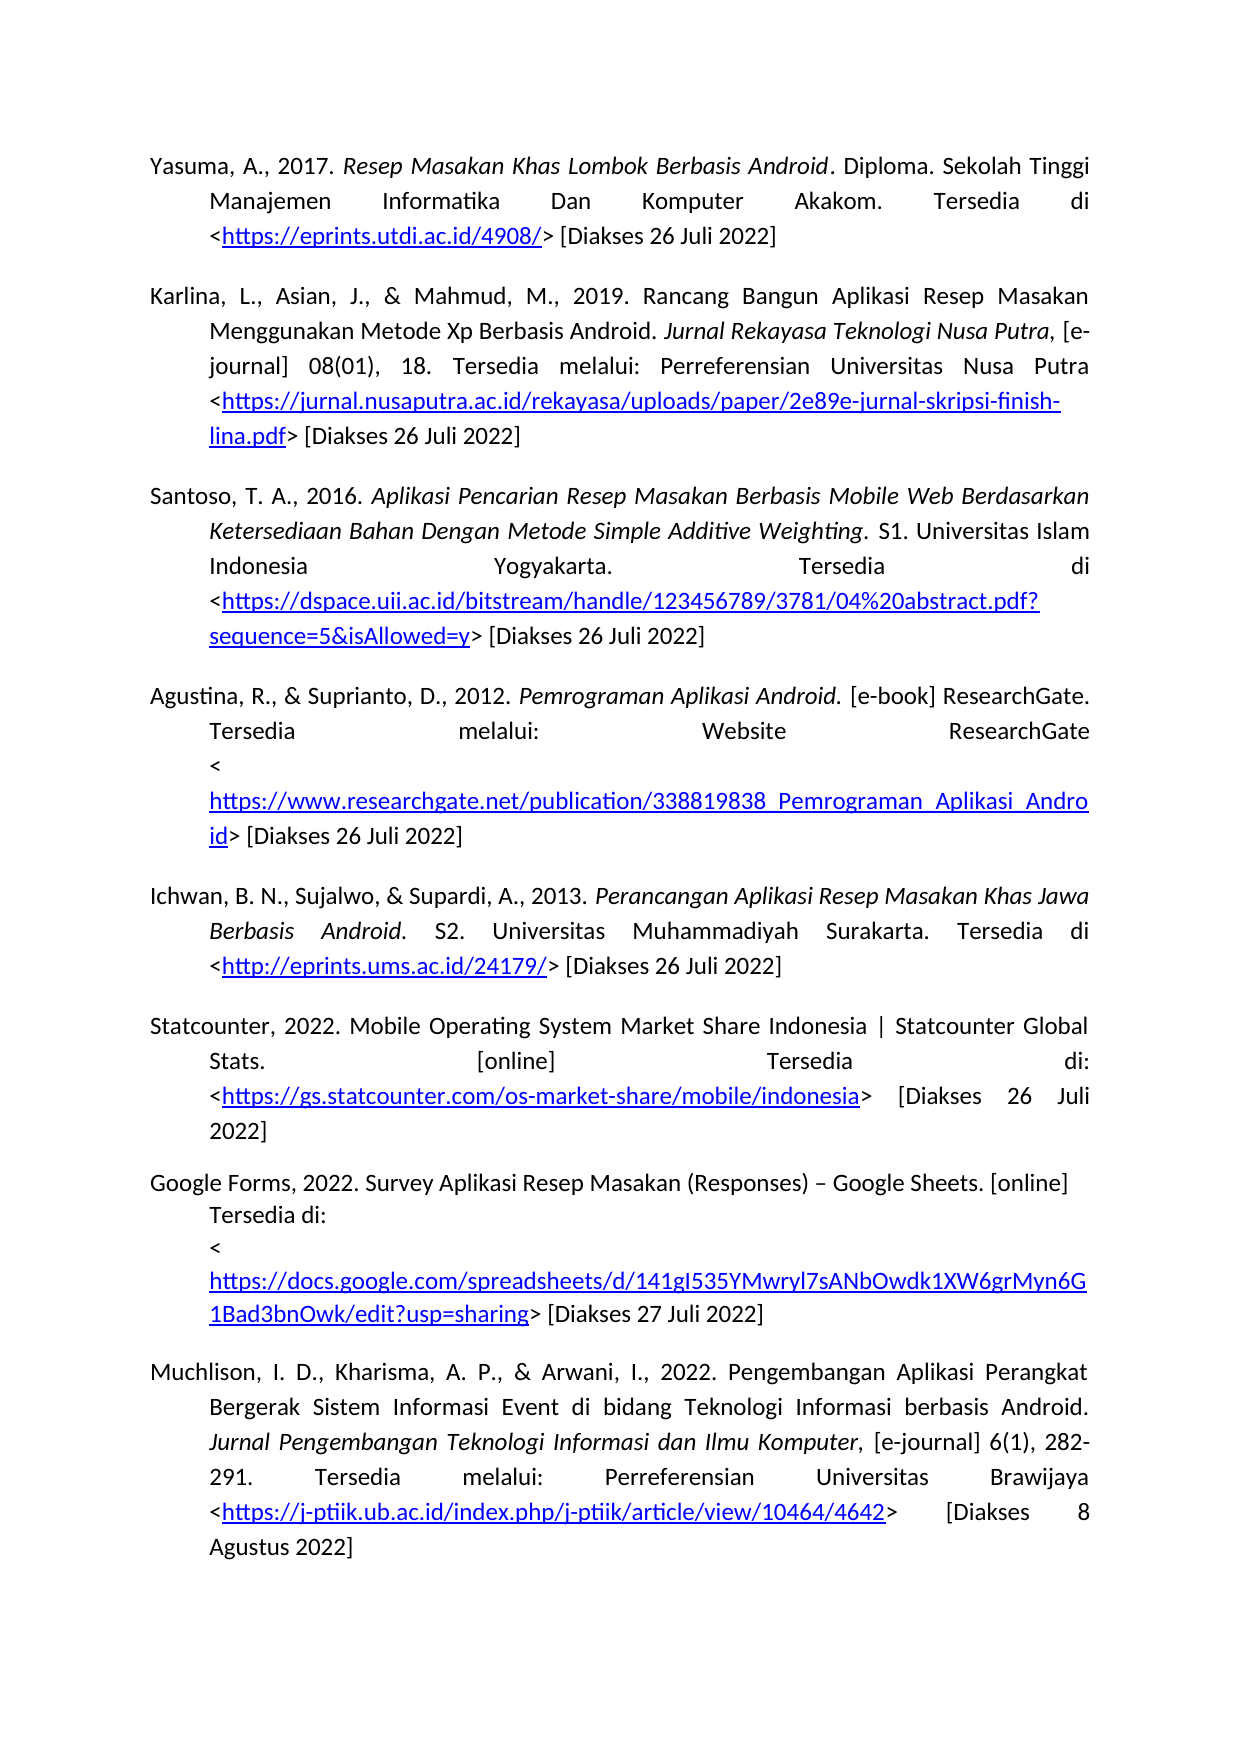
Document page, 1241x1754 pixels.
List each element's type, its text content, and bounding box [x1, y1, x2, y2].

text Karlina, L., Asian, J., & Mahmud, M., 2019. Rancang Bangun Aplikasi Resep Masakan Menggunakan Metode Xp Berbasis Android. Jurnal Rekayasa Teknologi Nusa Putra, [e-journal] 08(01), 18. Tersedia melalui: Perreferensian Universitas Nusa Putra <https://jurnal.nusaputra.ac.id/rekayasa/uploads/paper/2e89e-jurnal-skripsi-finish-lina.pdf> [Diakses 26 Juli 2022] [150, 280, 1090, 451]
text Statcounter, 2022. Mobile Operating System Market Share Indonesia | Statcounter Global Stats. [online] Tersedia di: <https://gs.statcounter.com/os-market-share/mobile/indonesia> [Diakses 26 Juli 2022] [150, 1010, 1090, 1146]
text Muchlison, I. D., Kharisma, A. P., & Arwani, I., 2022. Pengembangan Aplikasi Perangkat Bergerak Sistem Informasi Event di bidang Teknologi Informasi berbasis Android. Jurnal Pengembangan Teknologi Informasi dan Ilmu Komputer, [e-journal] 6(1), 282-291. Tersedia melalui: Perreferensian Universitas Brawijaya <https://j-ptiik.ub.ac.id/index.php/j-ptiik/article/view/10464/4642> [Diakses 8 Agustus 2022] [150, 1356, 1090, 1562]
text Google Forms, 2022. Survey Aplikasi Resep Masakan (Responses) – Google Sheets. [online] Tersedia di: <https://docs.google.com/spreadsheets/d/141gI535YMwryl7sANbOwdk1XW6grMyn6G1Bad3bnOwk/edit?usp=sharing> [Diakses 27 Juli 2022] [150, 1167, 1090, 1329]
text Yasuma, A., 2017. Resep Masakan Khas Lombok Berbasis Android. Diploma. Sekolah Tinggi Manajemen Informatika Dan Komputer Akakom. Tersedia di <https://eprints.utdi.ac.id/4908/> [Diakses 26 Juli 2022] [150, 150, 1090, 251]
text Agustina, R., & Suprianto, D., 2012. Pemrograman Aplikasi Android. [e-book] ResearchGate. Tersedia melalui: Website ResearchGate <https://www.researchgate.net/publication/338819838_Pemrograman_Aplikasi_Android> [Diakses 26 Juli 2022] [150, 680, 1090, 851]
text Ichwan, B. N., Sujalwo, & Supardi, A., 2013. Perancangan Aplikasi Resep Masakan Khas Jawa Berbasis Android. S2. Universitas Muhammadiyah Surakarta. Tersedia di <http://eprints.ums.ac.id/24179/> [Diakses 26 Juli 2022] [150, 880, 1090, 981]
text Santoso, T. A., 2016. Aplikasi Pencarian Resep Masakan Berbasis Mobile Web Berdasarkan Ketersediaan Bahan Dengan Metode Simple Additive Weighting. S1. Universitas Islam Indonesia Yogyakarta. Tersedia di <https://dspace.uii.ac.id/bitstream/handle/123456789/3781/04%20abstract.pdf?sequence=5&isAllowed=y> [Diakses 26 Juli 2022] [150, 480, 1090, 651]
